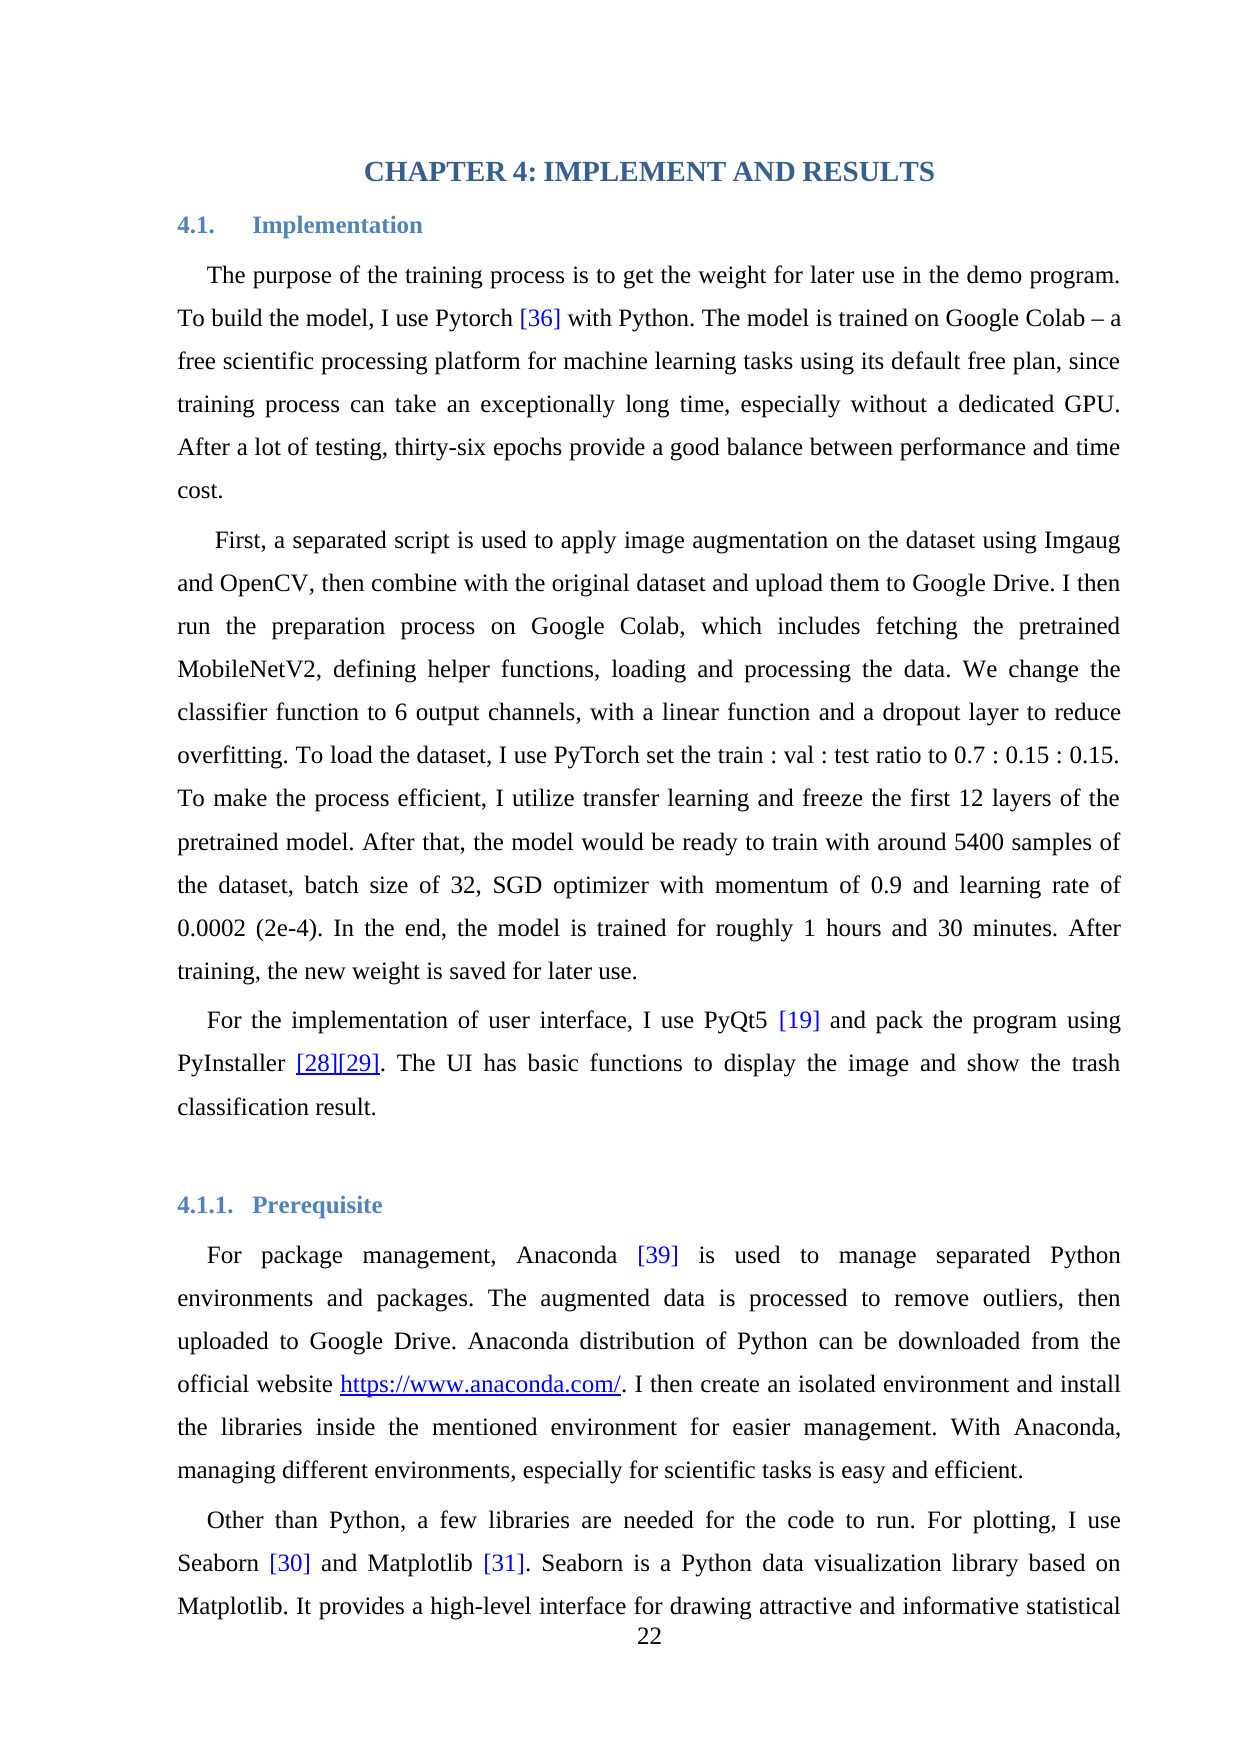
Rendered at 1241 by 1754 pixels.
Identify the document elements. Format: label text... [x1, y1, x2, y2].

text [177, 1505, 1122, 1620]
text For package management, Anaconda [39] is used to manage separated Python environments and packages. The augmented data is processed to remove outliers, then uploaded to Google Drive. Anaconda distribution of Python can be downloaded from the official website https://www.anaconda.com/. I then create an isolated environment and install the libraries inside the mentioned environment for easier management. With Anaconda, managing different environments, especially for scientific tasks is easy and efficient. [177, 1240, 1122, 1484]
text The purpose of the training process is to get the weight for later use in the demo program. To build the model, I use Pytorch [36] with Python. The model is trained on Google Colab – a free scientific processing platform for machine learning tasks using its default free plan, since training process can take an exceptionally long time, especially without a dedicated GPU. After a lot of testing, thirty-six epochs provide a good balance between performance and time cost. [177, 260, 1122, 504]
text First, a separated script is used to apply image augmentation on the dataset using Imgaug and OpenCV, then combine with the original dataset and upload them to Google Drive. I then run the preparation process on Google Colab, which includes fetching the pretrained MobileNetV2, defining helper functions, loading and processing the data. We change the classifier function to 6 output channels, with a linear function and a dropout layer to reduce overfitting. To load the dataset, I use PyTorch set the train : val : test ratio to 0.7 : 0.15 : 0.15. To make the process efficient, I utilize transfer learning and freeze the first 12 layers of the pretrained model. After that, the model would be ready to train with around 5400 samples of the dataset, batch size of 32, SGD optimizer with momentum of 0.9 and learning rate of 0.0002 (2e-4). In the end, the model is trained for roughly 1 hours and 30 minutes. After training, the new weight is saved for later use. [177, 525, 1122, 985]
subtitle CHAPTER 4: IMPLEMENT AND RESULTS [177, 154, 1122, 187]
subtitle Implementation [177, 210, 1122, 239]
subtitle Prerequisite [177, 1190, 1122, 1219]
text For the implementation of user interface, I use PyQt5 [19] and pack the program using PyInstaller [28][29]. The UI has basic functions to display the image and show the trash classification result. [177, 1005, 1122, 1120]
